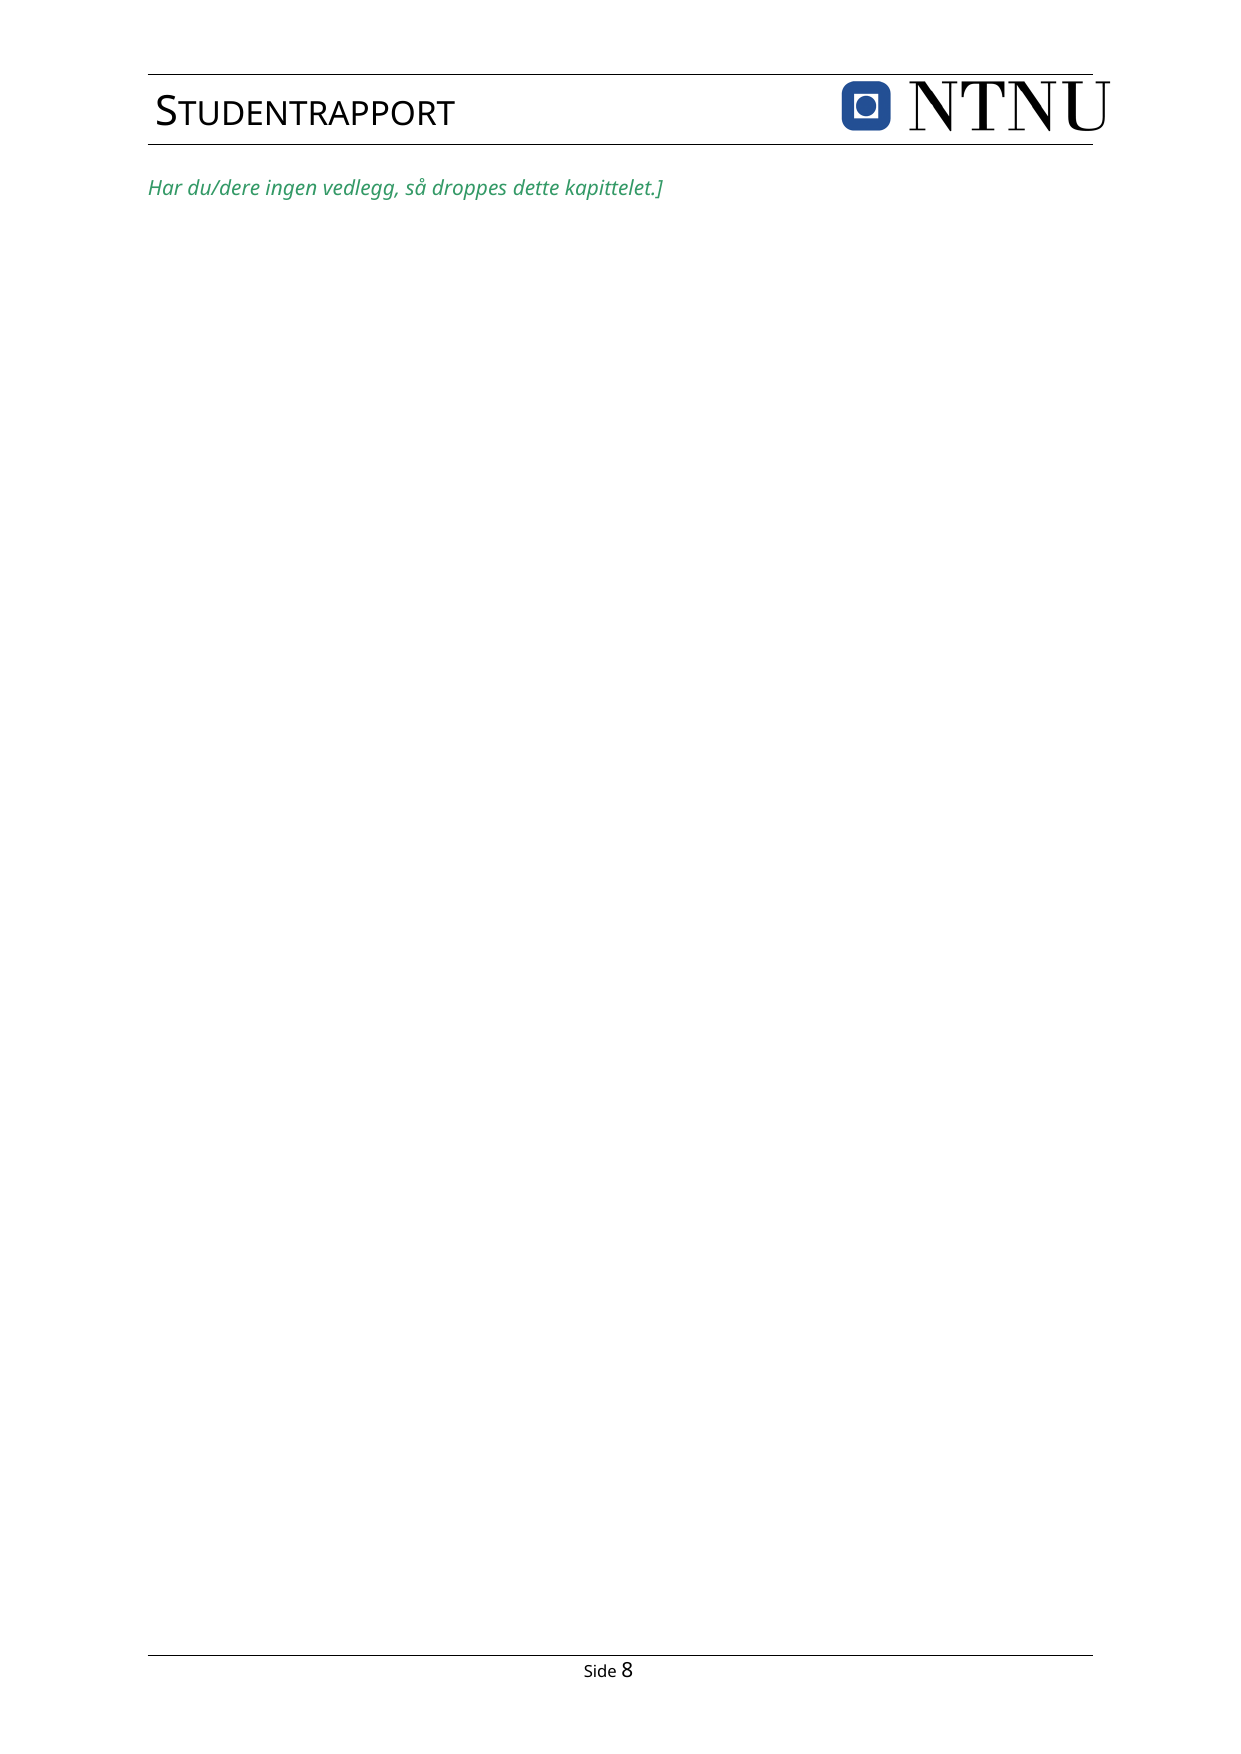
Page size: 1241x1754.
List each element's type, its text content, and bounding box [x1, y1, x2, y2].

picture [841, 81, 1111, 132]
text Har du/dere ingen vedlegg, så droppes dette kapittelet.] [148, 173, 1092, 201]
